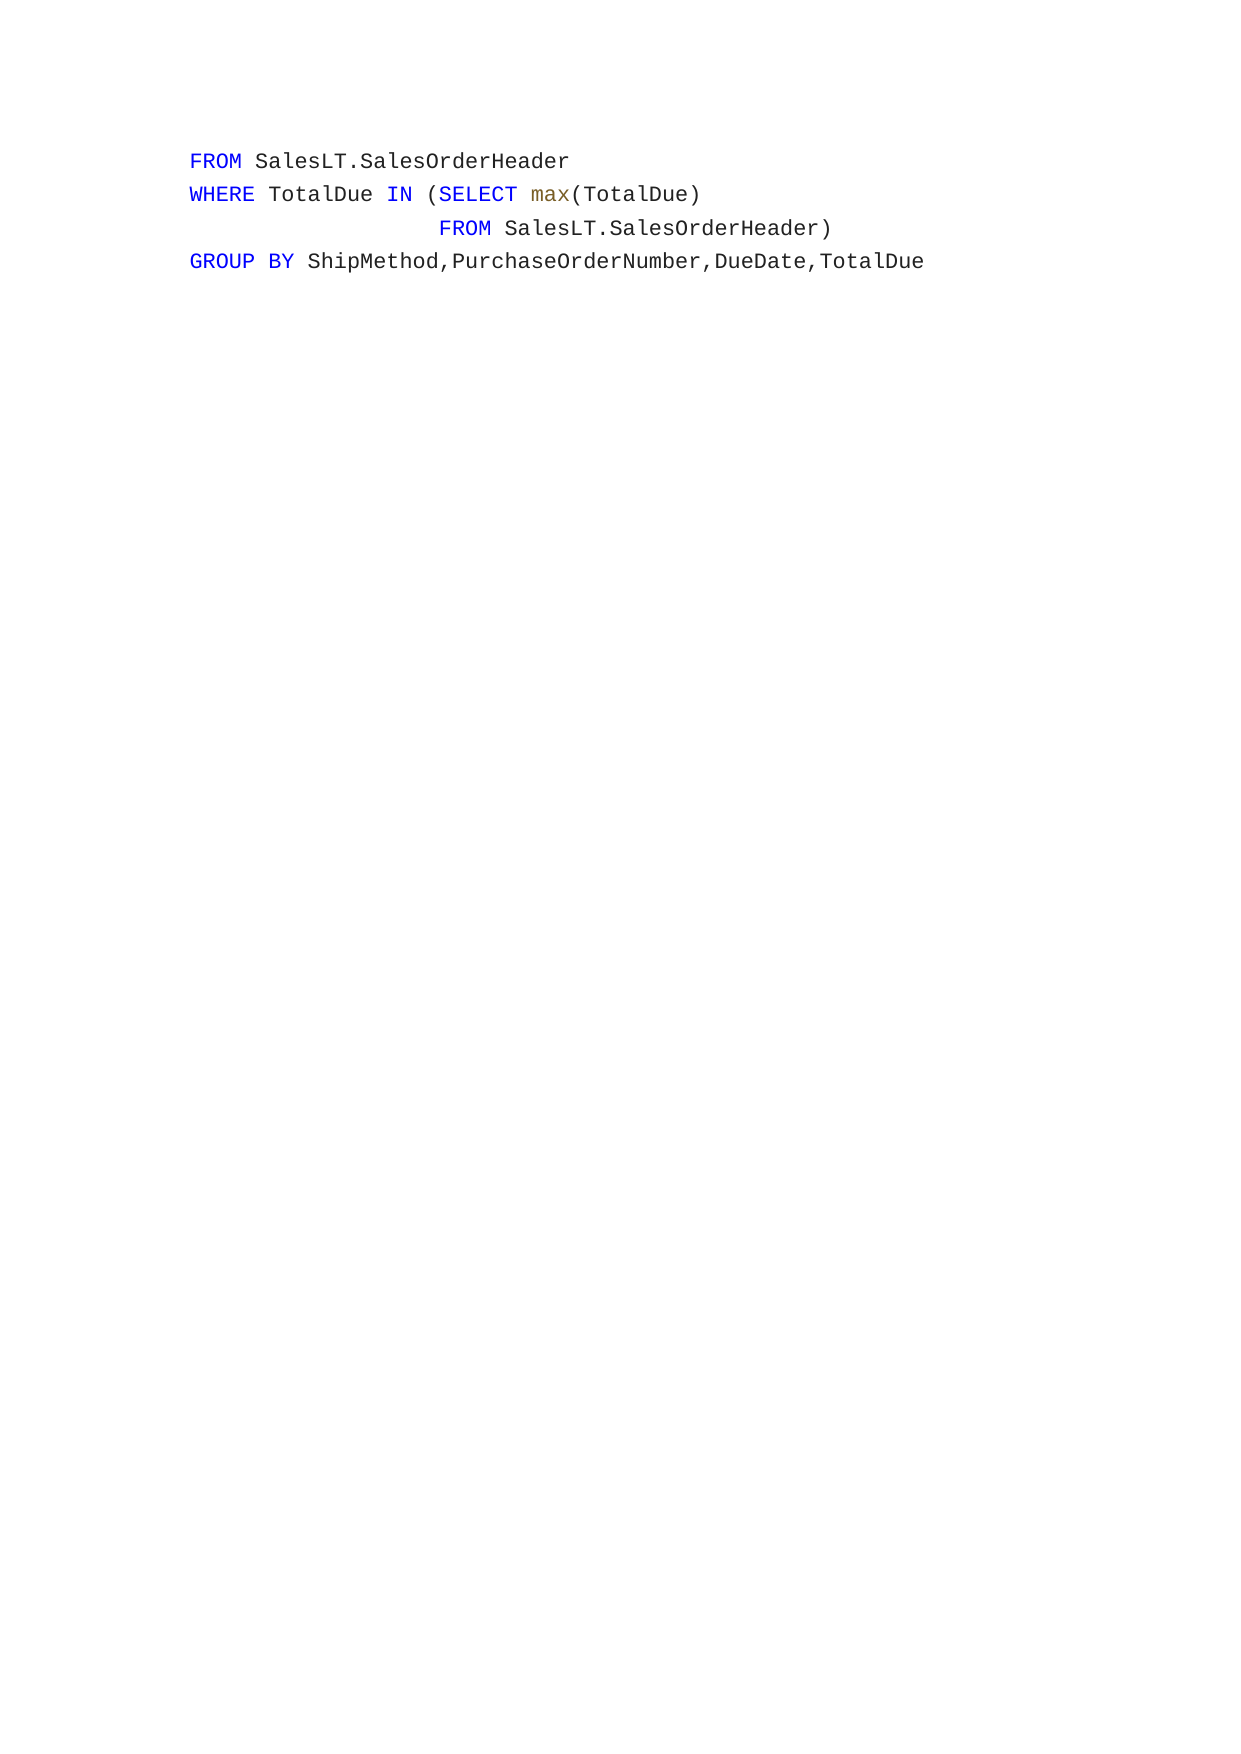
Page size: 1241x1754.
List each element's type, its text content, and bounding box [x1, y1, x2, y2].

text FROM SalesLT.SalesOrderHeader) [150, 217, 1090, 242]
text FROM SalesLT.SalesOrderHeader [150, 150, 1090, 175]
text GROUP BY ShipMethod,PurchaseOrderNumber,DueDate,TotalDue [150, 250, 1090, 275]
text WHERE TotalDue IN (SELECT max(TotalDue) [150, 183, 1090, 208]
